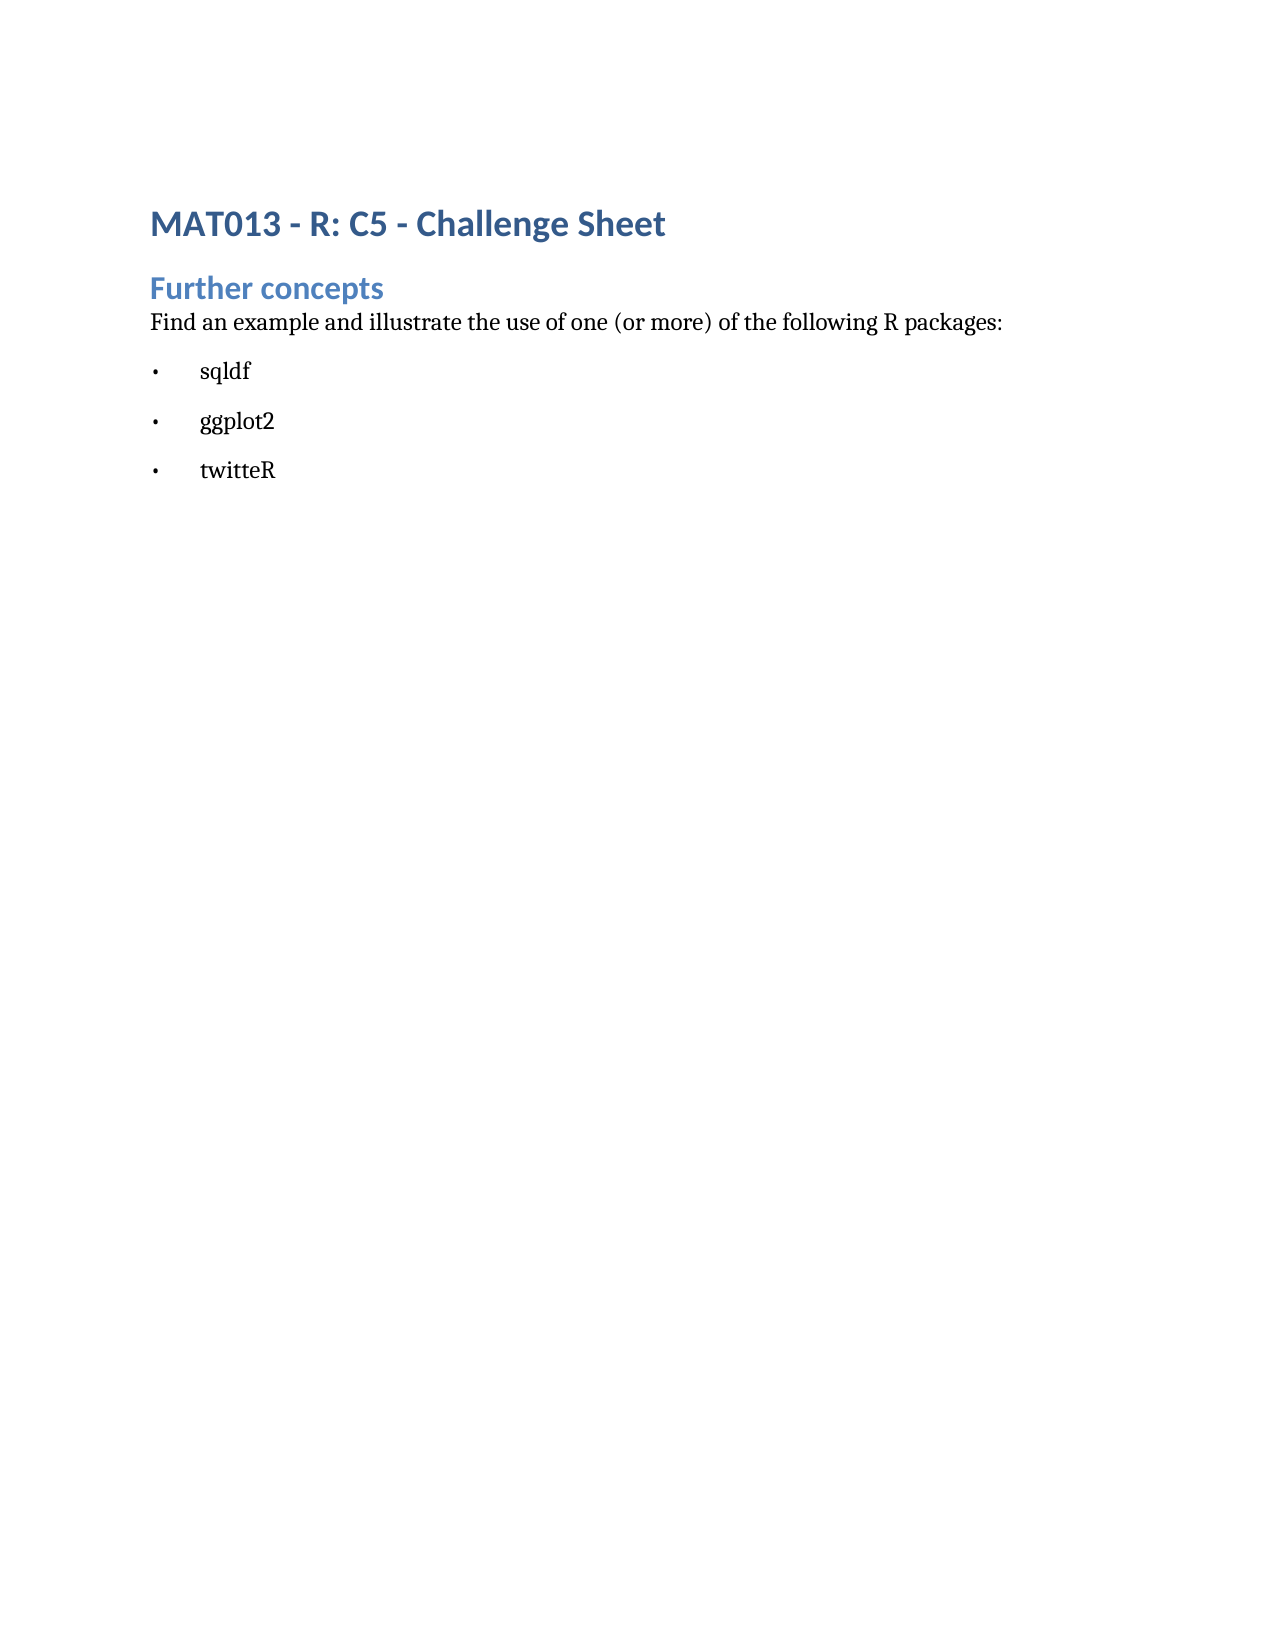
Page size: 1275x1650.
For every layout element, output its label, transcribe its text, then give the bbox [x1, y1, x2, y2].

subtitle MAT013 - R: C5 - Challenge Sheet [150, 200, 1125, 246]
subtitle Further concepts [150, 267, 1125, 307]
list twitteR [150, 456, 1125, 485]
list ggplot2 [150, 407, 1125, 435]
text Find an example and illustrate the use of one (or more) of the following R packages: [150, 307, 1125, 336]
list sqldf [150, 357, 1125, 386]
